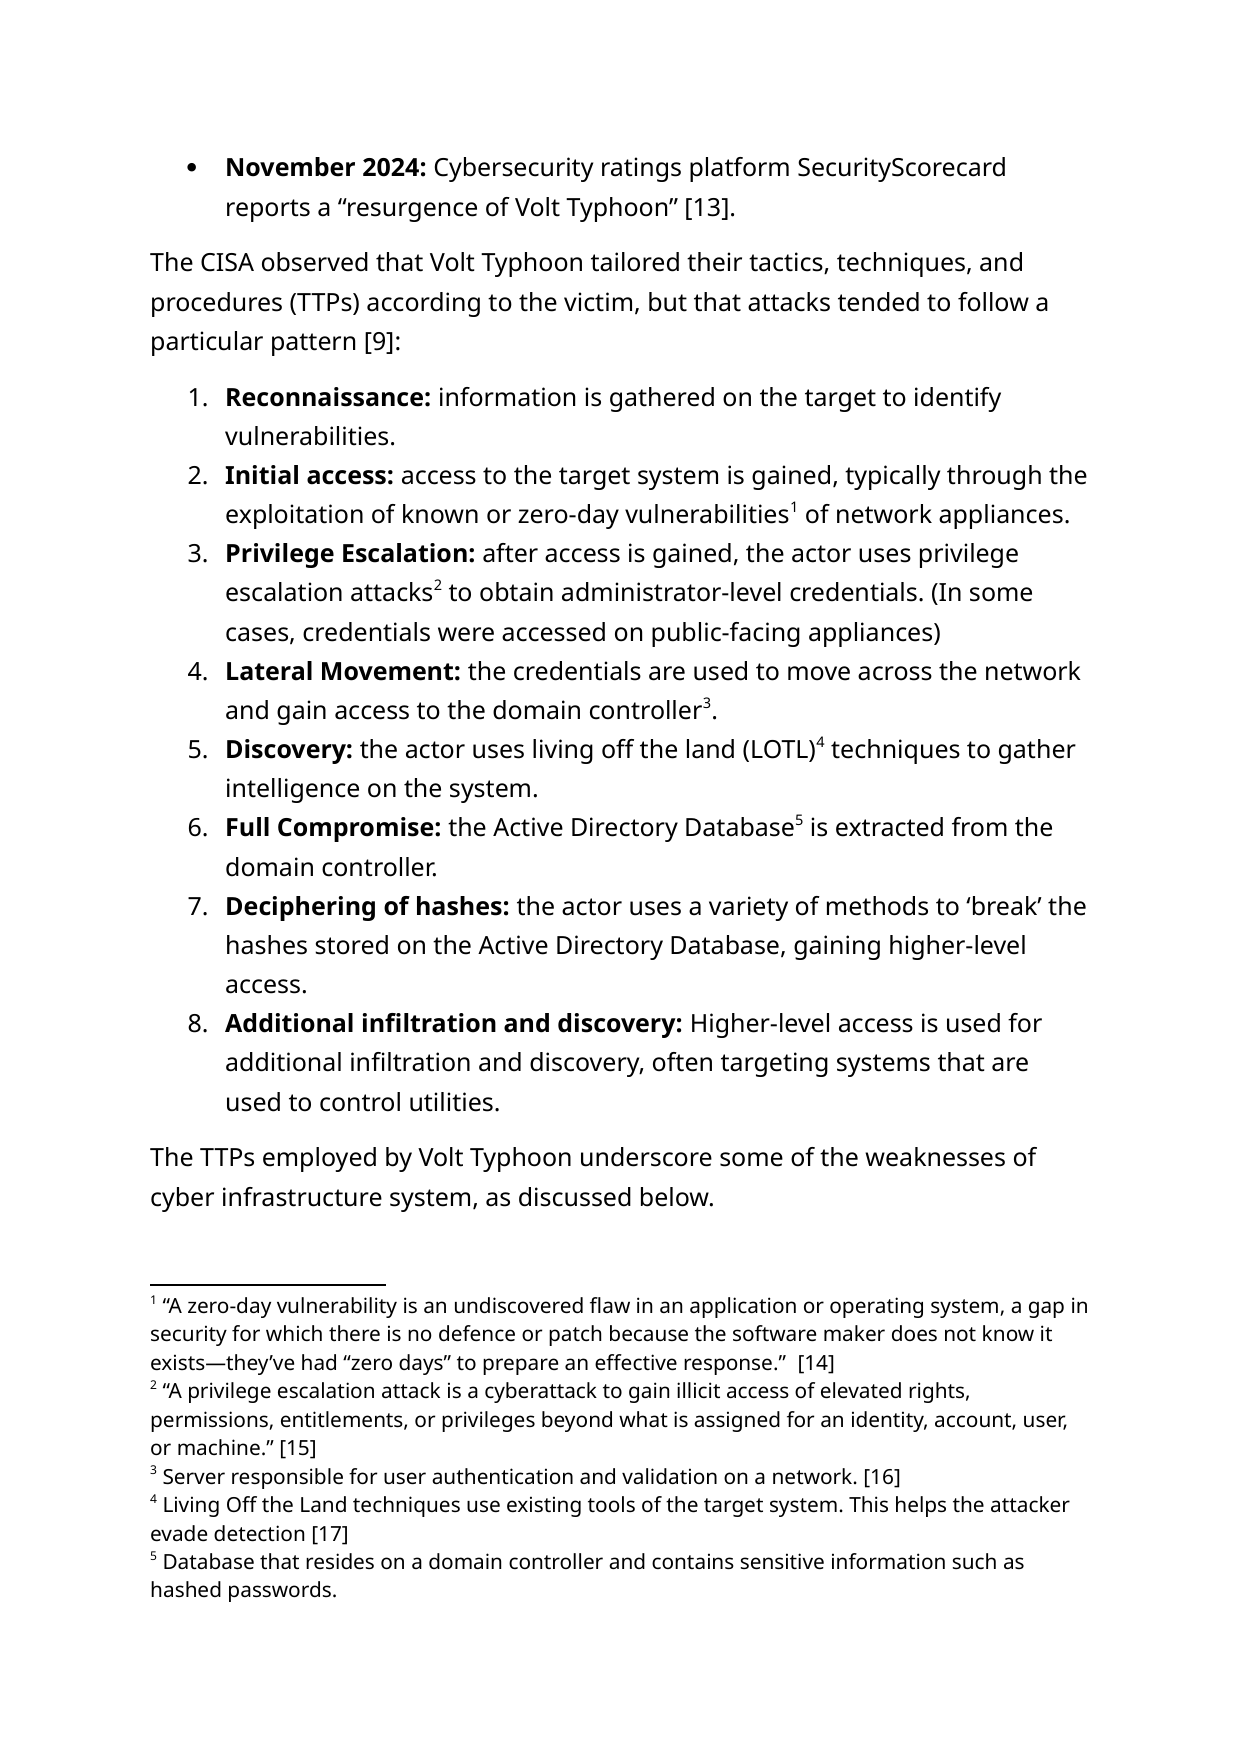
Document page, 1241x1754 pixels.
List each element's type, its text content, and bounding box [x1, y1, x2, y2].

list Initial access: access to the target system is gained, typically through the exploitation of known or zero-day vulnerabilities of network appliances. [187, 457, 1090, 531]
text The CISA observed that Volt Typhoon tailored their tactics, techniques, and procedures (TTPs) according to the victim, but that attacks tended to follow a particular pattern [9]: [150, 245, 1090, 357]
list Deciphering of hashes: the actor uses a variety of methods to ‘break’ the hashes stored on the Active Directory Database, gaining higher-level access. [187, 888, 1090, 1001]
list Full Compromise: the Active Directory Database is extracted from the domain controller. [187, 810, 1090, 883]
list Lateral Movement: the credentials are used to move across the network and gain access to the domain controller. [187, 653, 1090, 727]
list Privilege Escalation: after access is gained, the actor uses privilege escalation attacks to obtain administrator-level credentials. (In some cases, credentials were accessed on public-facing appliances) [187, 536, 1090, 648]
text The TTPs employed by Volt Typhoon underscore some of the weaknesses of cyber infrastructure system, as discussed below. [150, 1140, 1090, 1213]
list November 2024: Cybersecurity ratings platform SecurityScorecard reports a “resurgence of Volt Typhoon” [13]. [187, 150, 1090, 223]
list Reconnaissance: information is gathered on the target to identify vulnerabilities. [187, 379, 1090, 452]
list Discovery: the actor uses living off the land (LOTL) techniques to gather intelligence on the system. [187, 732, 1090, 805]
list Additional infiltration and discovery: Higher-level access is used for additional infiltration and discovery, often targeting systems that are used to control utilities. [187, 1006, 1090, 1118]
